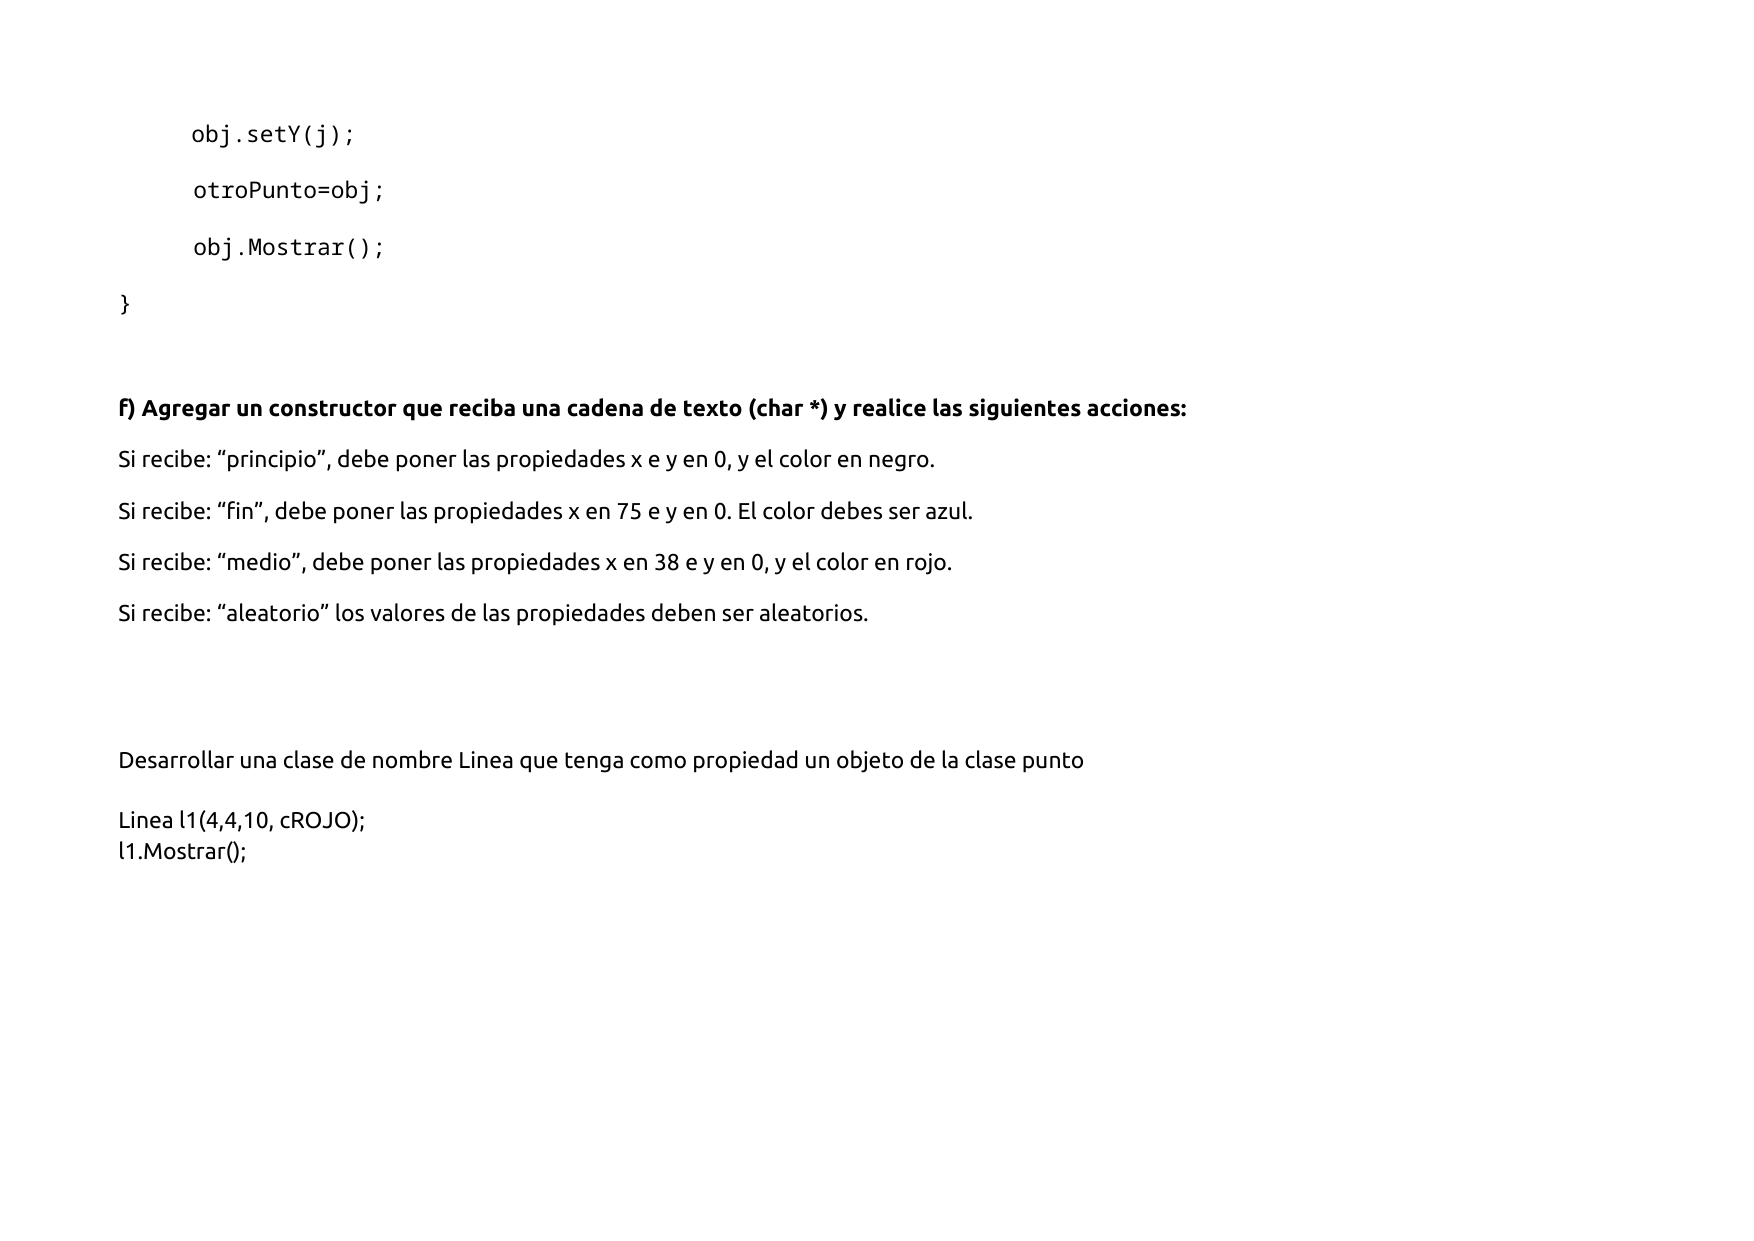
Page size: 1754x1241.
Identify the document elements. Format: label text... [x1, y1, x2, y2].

text obj.setY(j); [118, 118, 1636, 149]
text f) Agregar un constructor que reciba una cadena de texto (char *) y realice las siguientes acciones: [118, 394, 1636, 421]
text obj.Mostrar(); [118, 231, 1636, 262]
text Si recibe: “fin”, debe poner las propiedades x en 75 e y en 0. El color debes ser azul. [118, 497, 1636, 523]
text otroPunto=obj; [118, 174, 1636, 206]
text Si recibe: “medio”, debe poner las propiedades x en 38 e y en 0, y el color en rojo. [118, 548, 1636, 575]
text } [118, 287, 1636, 318]
text Desarrollar una clase de nombre Linea que tenga como propiedad un objeto de la clase punto [118, 747, 1636, 773]
text Si recibe: “principio”, debe poner las propiedades x e y en 0, y el color en negro. [118, 446, 1636, 472]
text Linea l1(4,4,10, cROJO); [118, 807, 1636, 833]
text l1.Mostrar(); [118, 837, 1636, 863]
text Si recibe: “aleatorio” los valores de las propiedades deben ser aleatorios. [118, 600, 1636, 626]
